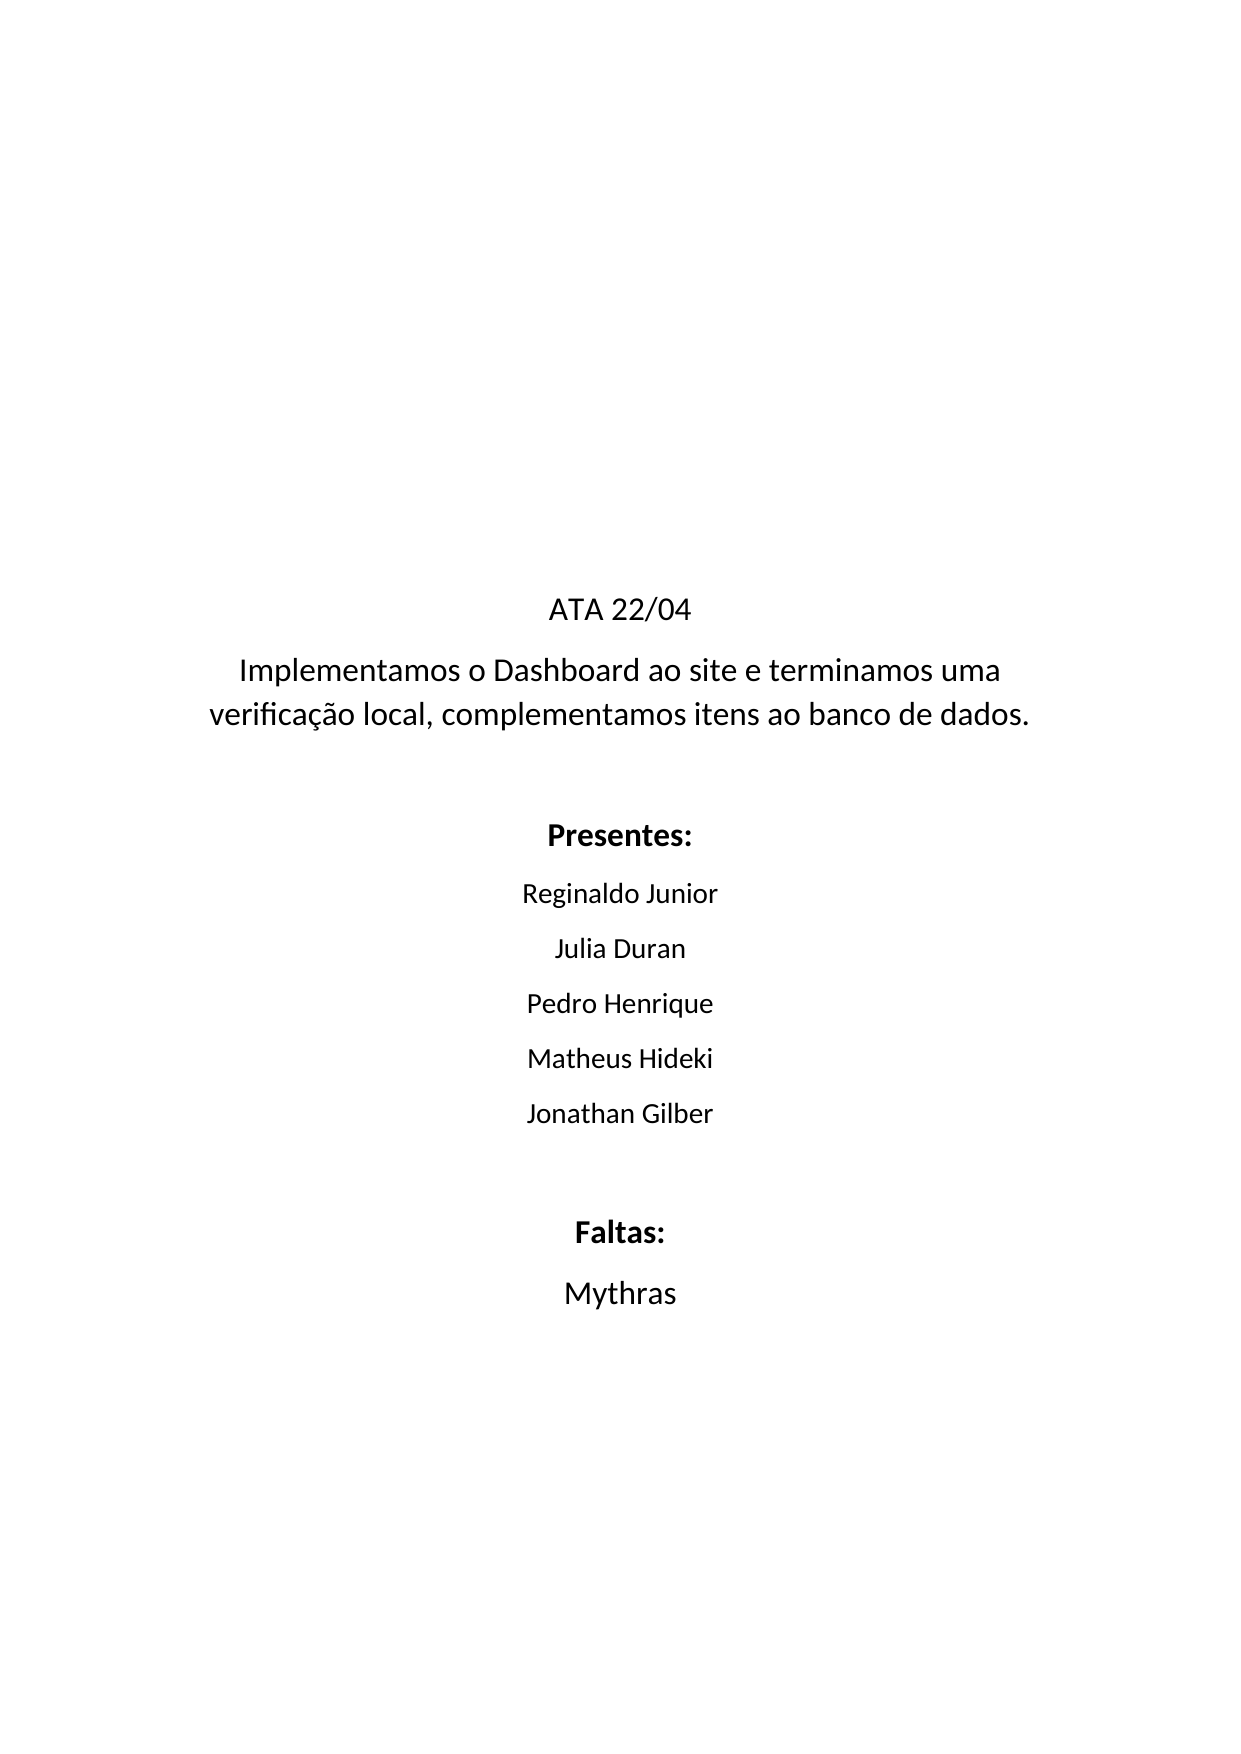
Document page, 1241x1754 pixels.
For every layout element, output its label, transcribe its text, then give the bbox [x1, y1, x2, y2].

text Faltas: [177, 1211, 1063, 1252]
text Matheus Hideki [177, 1040, 1063, 1076]
text Reginaldo Junior [177, 875, 1063, 911]
text ATA 22/04 [177, 588, 1063, 629]
text Implementamos o Dashboard ao site e terminamos uma verificação local, complementamos itens ao banco de dados. [177, 649, 1063, 734]
text Julia Duran [177, 930, 1063, 966]
text Jonathan Gilber [177, 1095, 1063, 1131]
text Pedro Henrique [177, 985, 1063, 1021]
text Mythras [177, 1272, 1063, 1312]
text Presentes: [177, 814, 1063, 855]
